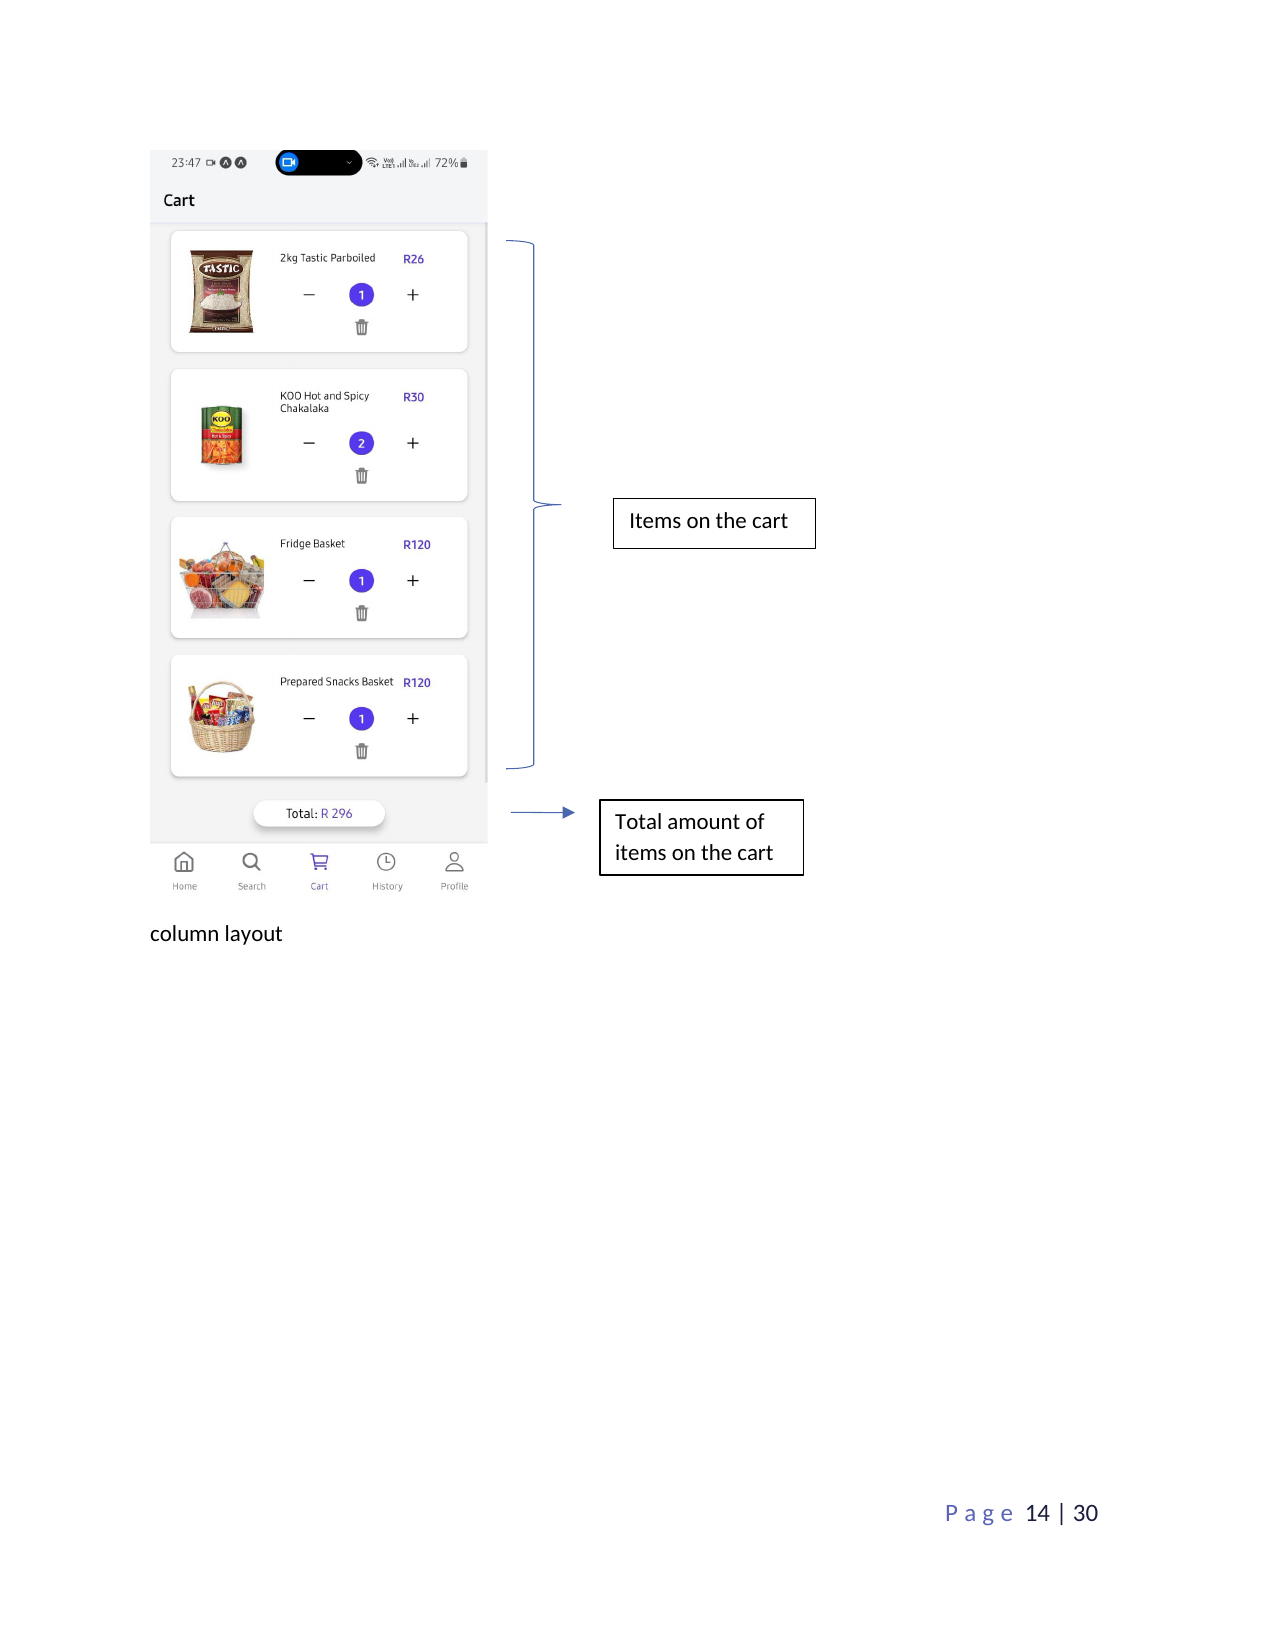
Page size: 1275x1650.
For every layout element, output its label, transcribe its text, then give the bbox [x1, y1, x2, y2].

picture [150, 150, 488, 900]
text column layout [150, 919, 1125, 947]
